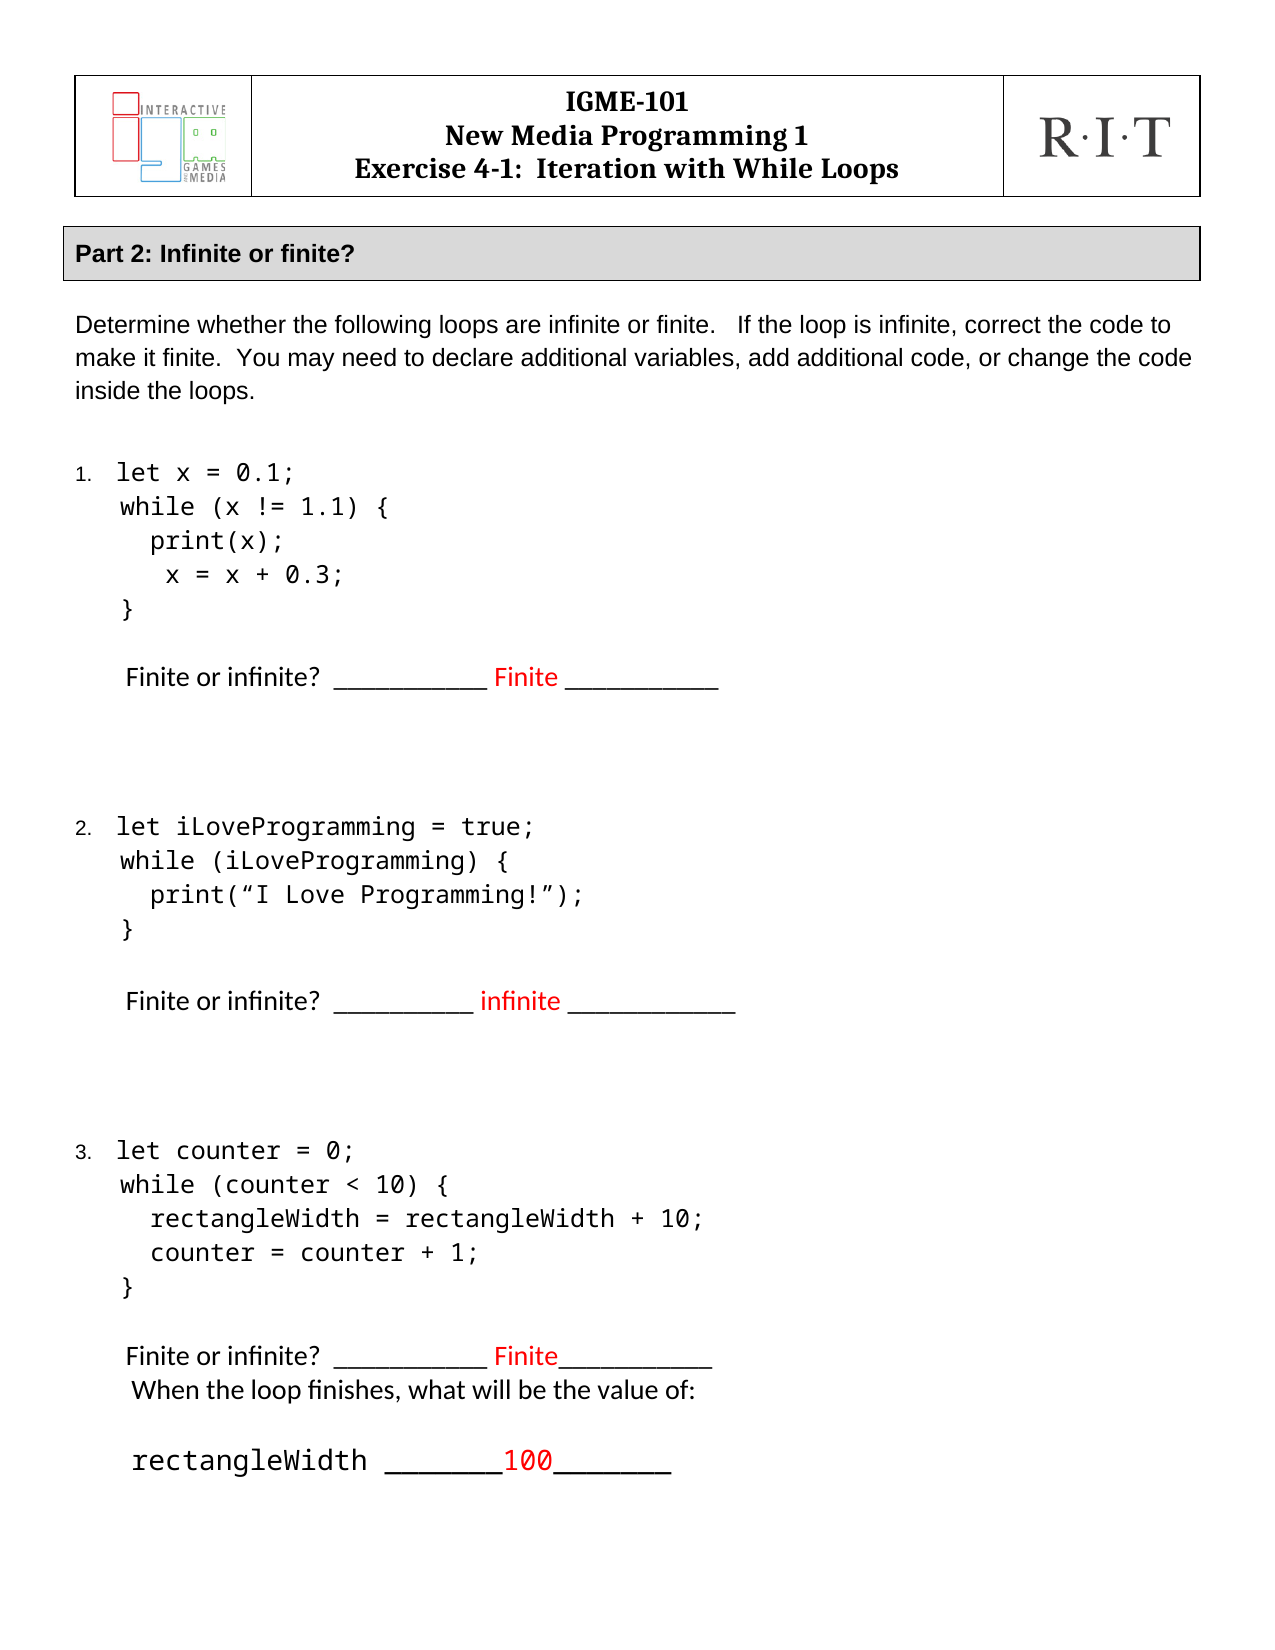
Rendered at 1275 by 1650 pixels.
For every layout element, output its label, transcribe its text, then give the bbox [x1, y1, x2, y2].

text } [75, 1269, 1200, 1303]
text print(“I Love Programming!”); [75, 877, 1200, 911]
text counter = counter + 1; [75, 1235, 1200, 1269]
text } [75, 911, 1200, 945]
text Finite or infinite? ___________ Finite ___________ [75, 659, 1200, 694]
text while (counter < 10) { [75, 1167, 1200, 1201]
text x = x + 0.3; [75, 557, 1200, 591]
picture [1039, 117, 1171, 157]
text while (x != 1.1) { [75, 489, 1200, 523]
table_header Part 2: Infinite or finite? [64, 227, 1199, 280]
text rectangleWidth _______100_______ [75, 1441, 1200, 1479]
text When the loop finishes, what will be the value of: [75, 1372, 1200, 1406]
text print(x); [75, 523, 1200, 557]
text 1. let x = 0.1; [75, 455, 1200, 489]
text while (iLoveProgramming) { [75, 843, 1200, 877]
text 2. let iLoveProgramming = true; [75, 809, 1200, 843]
text 3. let counter = 0; [75, 1133, 1200, 1167]
text Finite or infinite? ___________ Finite___________ [75, 1337, 1200, 1372]
picture [112, 92, 226, 189]
text } [75, 591, 1200, 625]
text Finite or infinite? __________ infinite ____________ [75, 983, 1200, 1018]
text rectangleWidth = rectangleWidth + 10; [75, 1201, 1200, 1235]
text Determine whether the following loops are infinite or finite. If the loop is infinite, correct the code to make it finite. You may need to declare additional variables, add additional code, or change the code inside the loops. [75, 310, 1200, 405]
